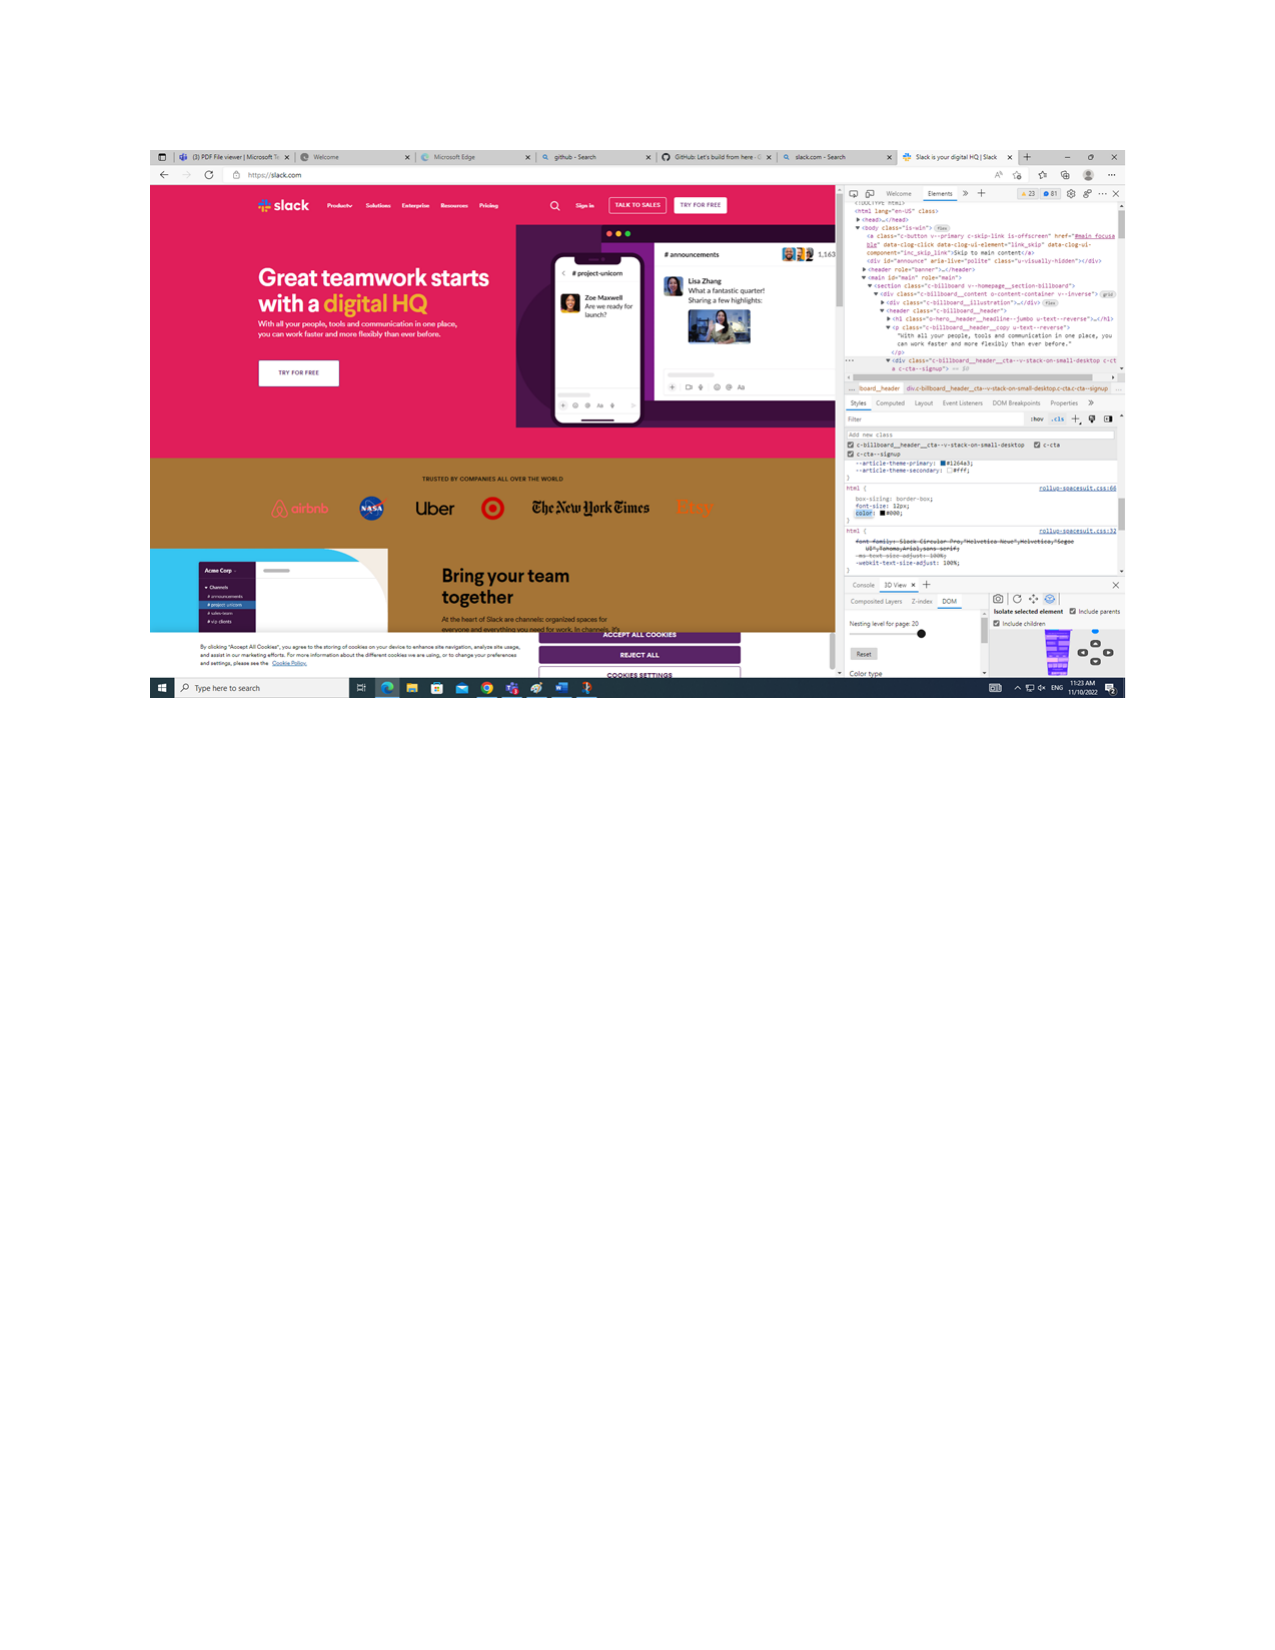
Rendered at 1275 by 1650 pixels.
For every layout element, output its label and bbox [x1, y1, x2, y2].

picture [150, 150, 1125, 698]
